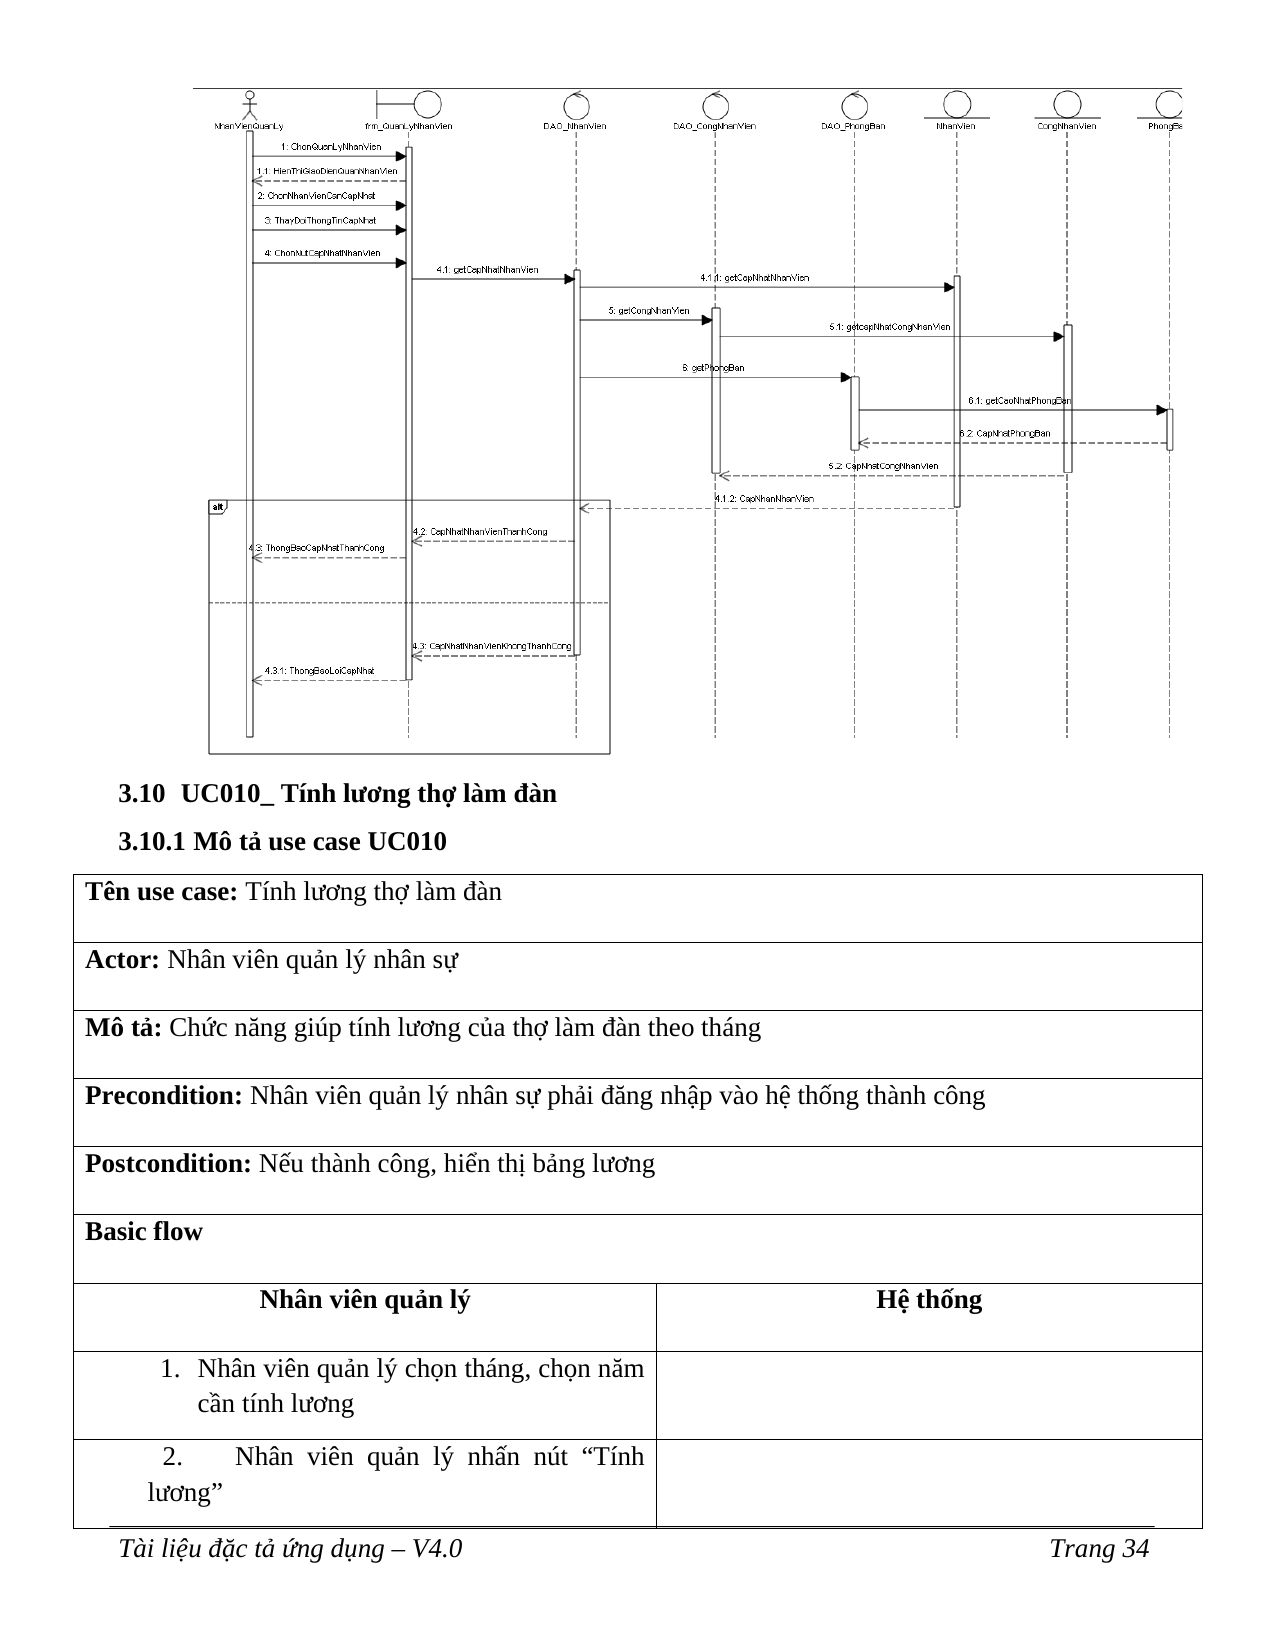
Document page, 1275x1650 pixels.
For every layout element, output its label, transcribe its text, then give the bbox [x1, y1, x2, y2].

subtitle Mô tả use case UC010 [118, 826, 1186, 857]
table_cell Postcondition: Nếu thành công, hiển thị bảng lương [74, 1147, 1202, 1214]
subtitle UC010_ Tính lương thợ làm đàn [118, 777, 1186, 808]
table_cell [657, 1440, 1202, 1527]
table_cell Basic flow [74, 1215, 1202, 1282]
picture [193, 88, 1183, 757]
table_cell Nhân viên quản lý nhấn nút “Tính lương” [74, 1440, 656, 1527]
table_cell Precondition: Nhân viên quản lý nhân sự phải đăng nhập vào hệ thống thành công [74, 1079, 1202, 1146]
table_cell Nhân viên quản lý chọn tháng, chọn năm cần tính lương [74, 1352, 656, 1439]
table_cell [657, 1352, 1202, 1439]
table_cell Nhân viên quản lý [74, 1284, 656, 1351]
table_cell Hệ thống [657, 1284, 1202, 1351]
table_cell Mô tả: Chức năng giúp tính lương của thợ làm đàn theo tháng [74, 1011, 1202, 1078]
table_header Tên use case: Tính lương thợ làm đàn [74, 875, 1202, 942]
table_cell Actor: Nhân viên quản lý nhân sự [74, 943, 1202, 1010]
